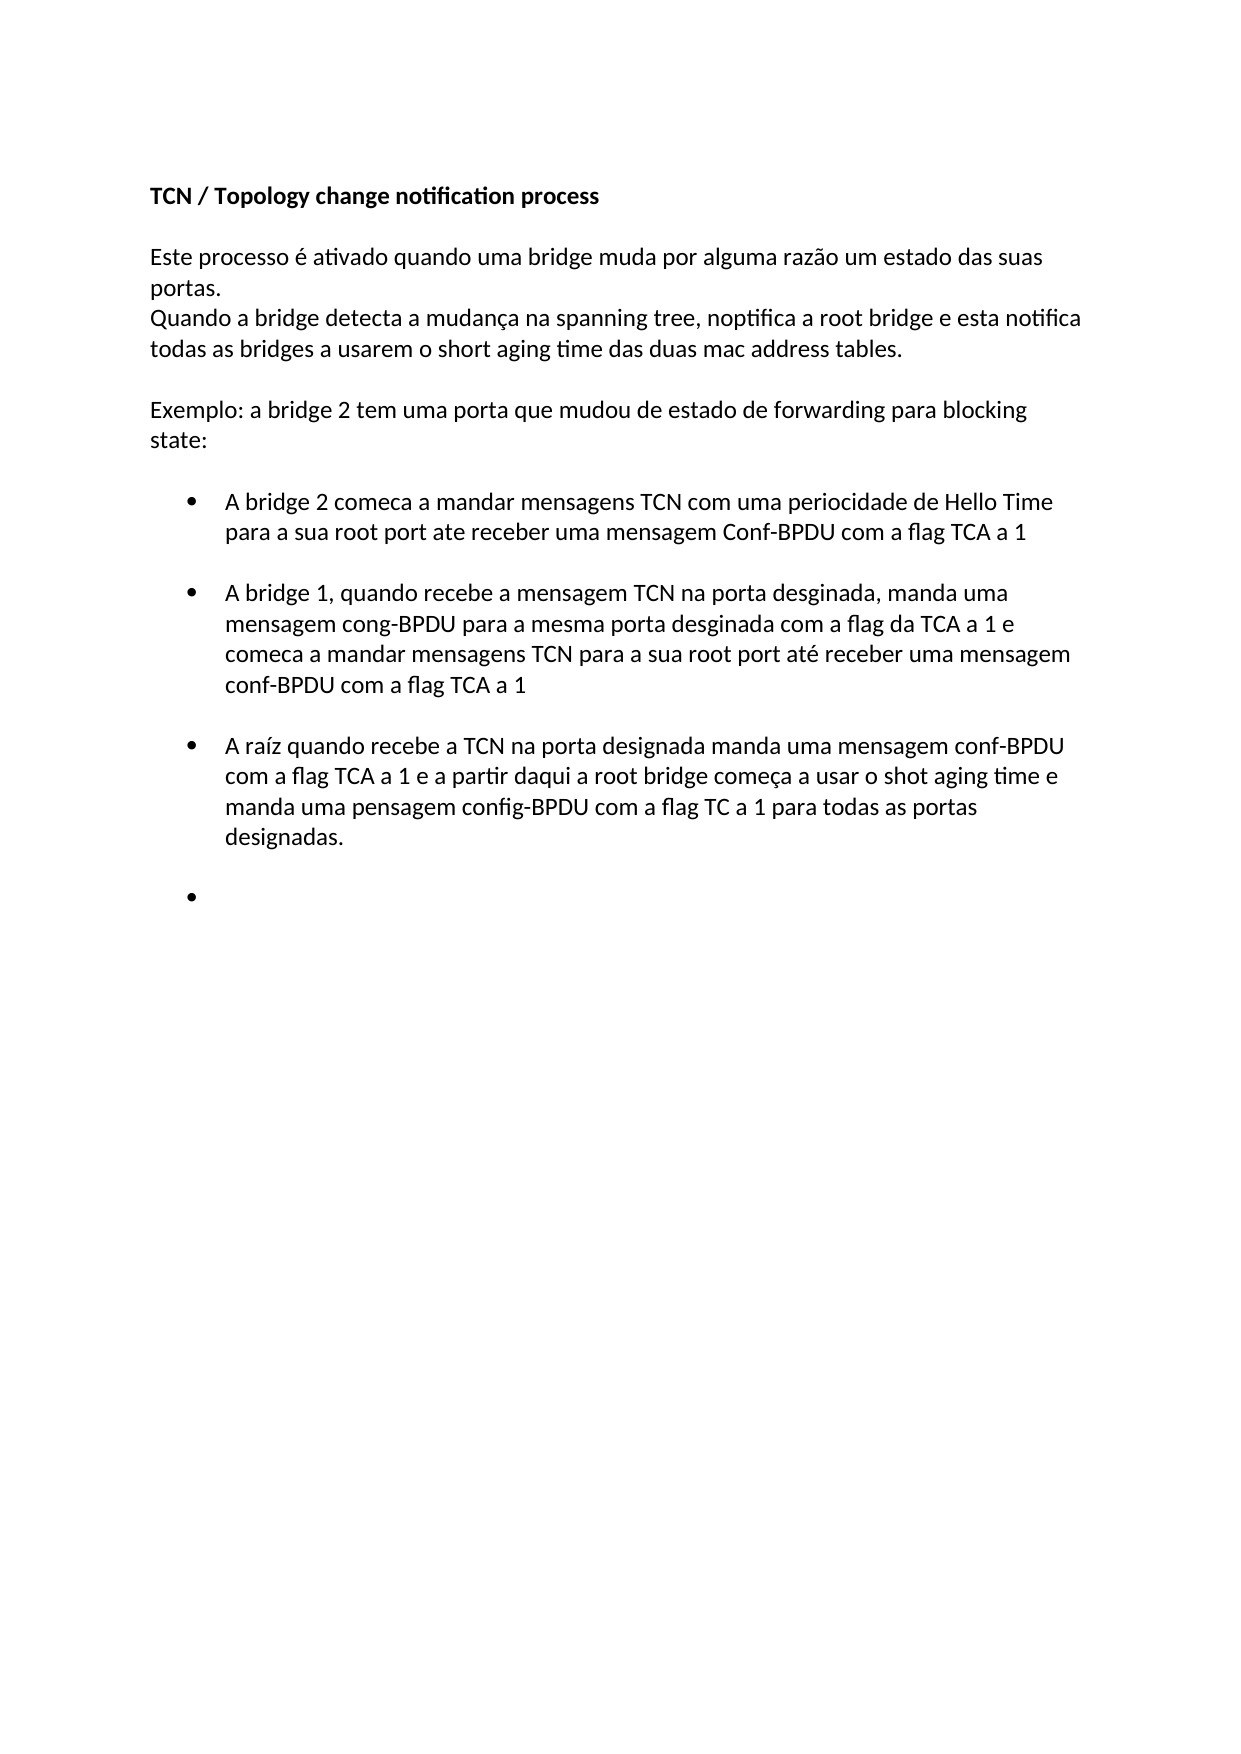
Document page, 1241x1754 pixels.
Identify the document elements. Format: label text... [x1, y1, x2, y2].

list A raíz quando recebe a TCN na porta designada manda uma mensagem conf-BPDU com a flag TCA a 1 e a partir daqui a root bridge começa a usar o shot aging time e manda uma pensagem config-BPDU com a flag TC a 1 para todas as portas designadas. [187, 730, 1090, 852]
text TCN / Topology change notification process [150, 181, 1090, 211]
list A bridge 1, quando recebe a mensagem TCN na porta desginada, manda uma mensagem cong-BPDU para a mesma porta desginada com a flag da TCA a 1 e comeca a mandar mensagens TCN para a sua root port até receber uma mensagem conf-BPDU com a flag TCA a 1 [187, 577, 1090, 699]
text Este processo é ativado quando uma bridge muda por alguma razão um estado das suas portas. [150, 242, 1090, 303]
list A bridge 2 comeca a mandar mensagens TCN com uma periocidade de Hello Time para a sua root port ate receber uma mensagem Conf-BPDU com a flag TCA a 1 [187, 486, 1090, 547]
text Quando a bridge detecta a mudança na spanning tree, noptifica a root bridge e esta notifica todas as bridges a usarem o short aging time das duas mac address tables. [150, 303, 1090, 364]
text Exemplo: a bridge 2 tem uma porta que mudou de estado de forwarding para blocking state: [150, 394, 1090, 455]
